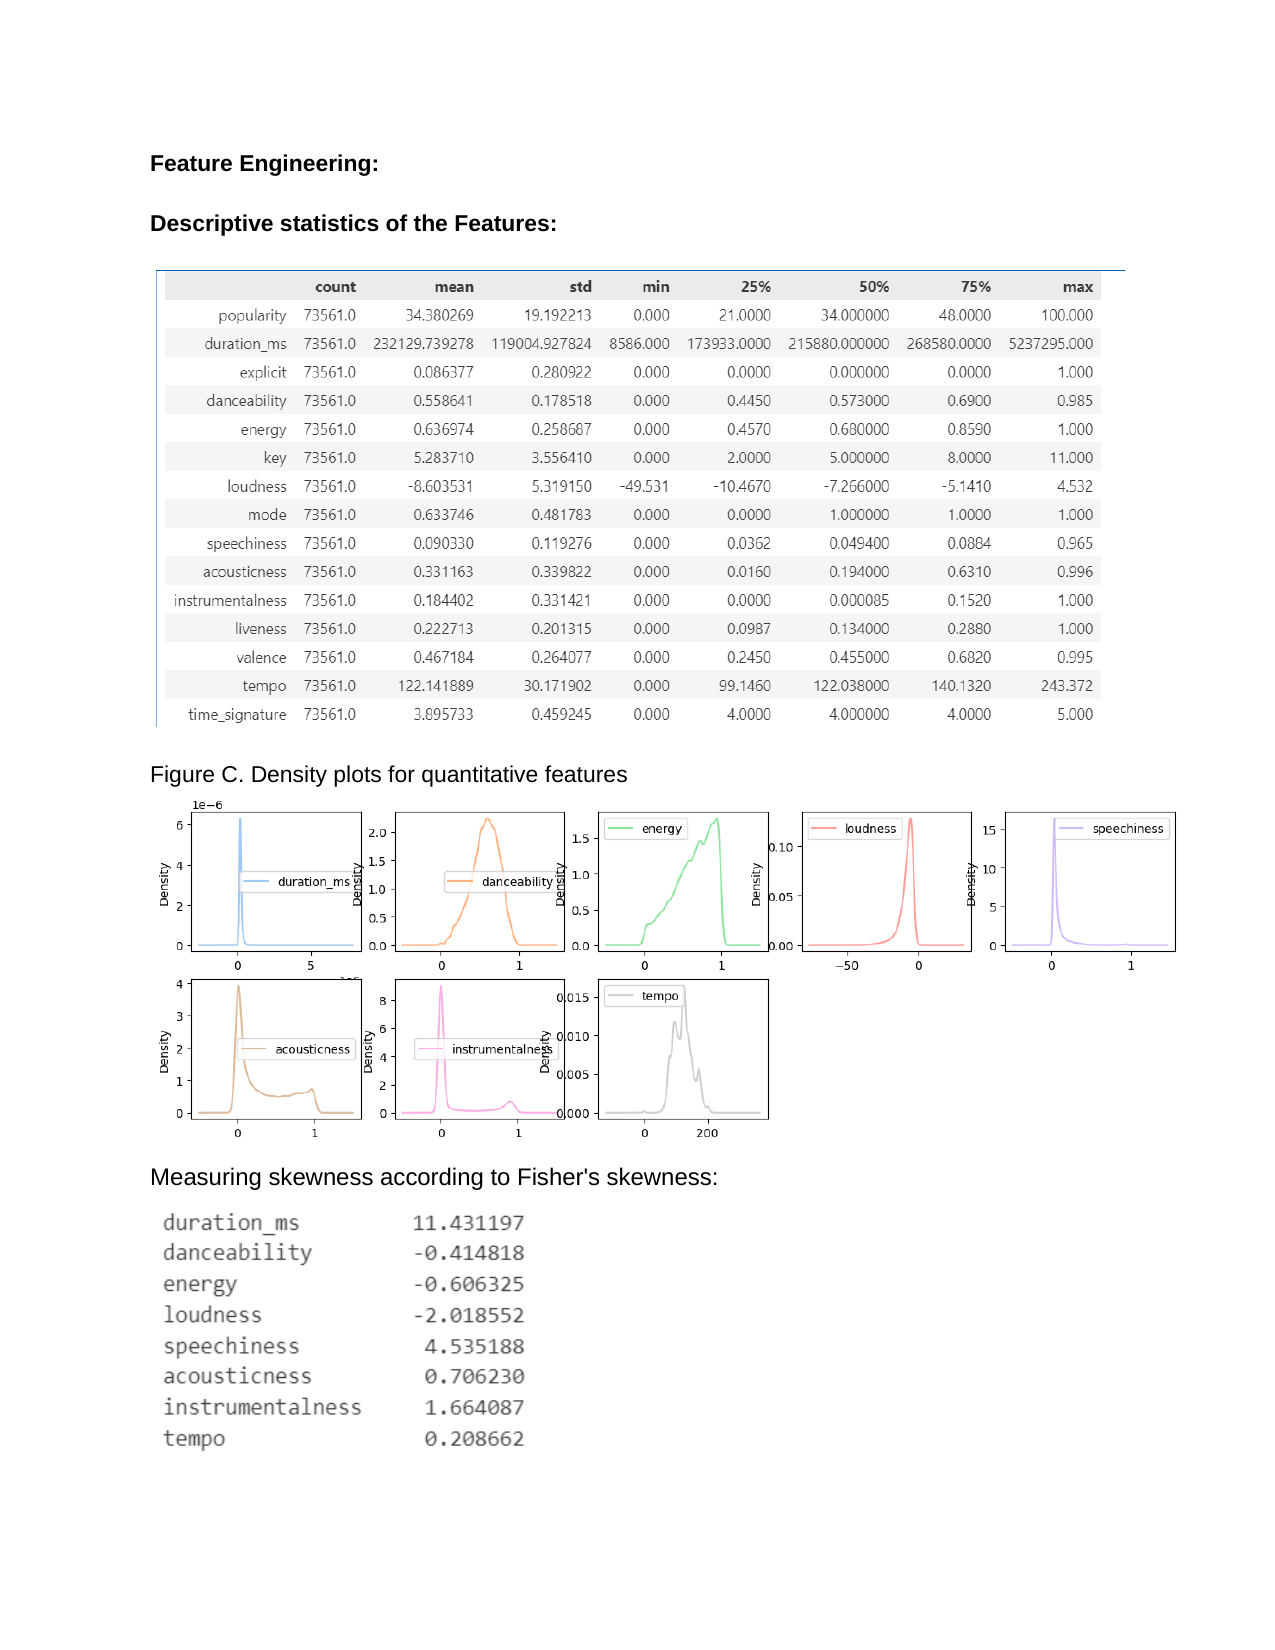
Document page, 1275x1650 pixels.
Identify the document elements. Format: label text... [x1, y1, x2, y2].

picture [150, 270, 1125, 727]
picture [150, 1212, 553, 1455]
picture [150, 791, 1182, 1147]
text Measuring skewness according to Fisher's skewness: [150, 1163, 1125, 1191]
text Descriptive statistics of the Features: [150, 210, 1125, 237]
text Feature Engineering: [150, 150, 1125, 176]
text Figure C. Density plots for quantitative features [150, 761, 1125, 787]
